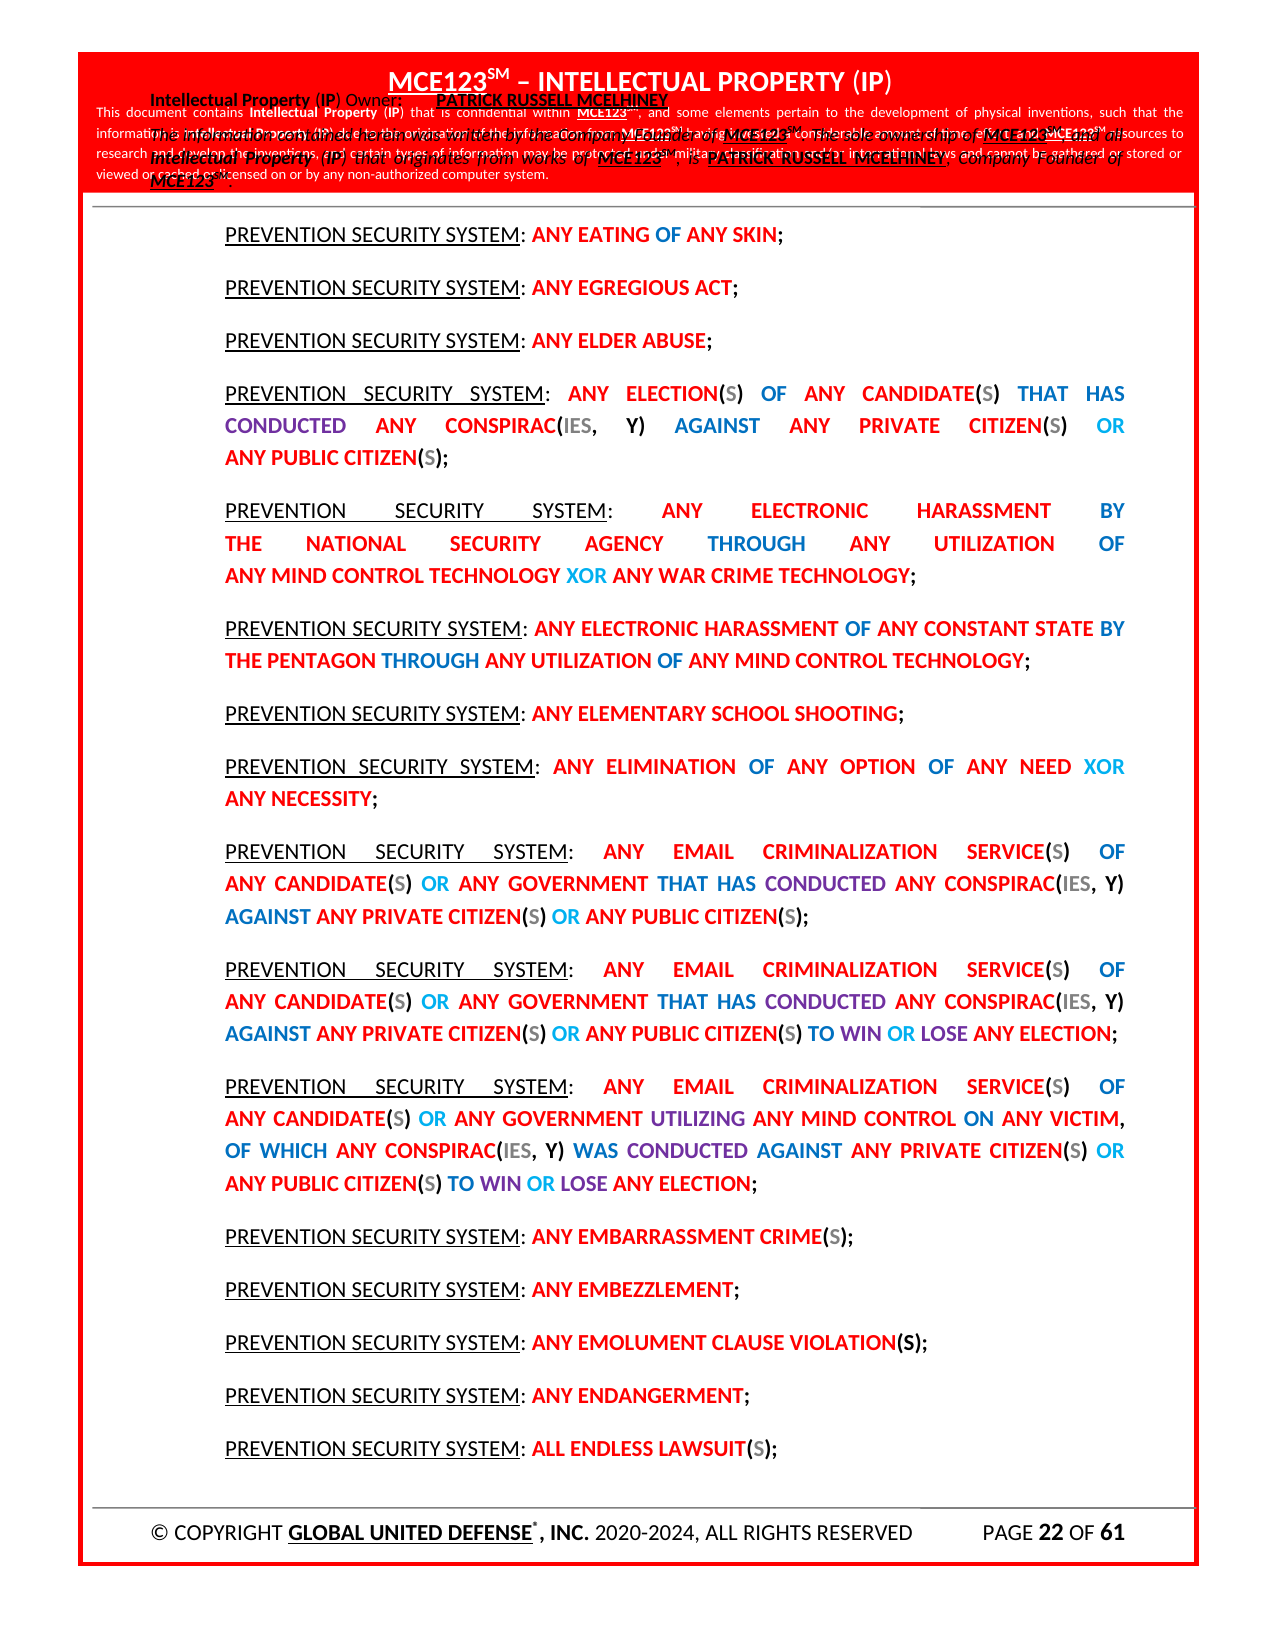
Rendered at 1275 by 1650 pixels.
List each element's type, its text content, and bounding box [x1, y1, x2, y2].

text PREVENTION SECURITY SYSTEM: ANY EATING OF ANY SKIN; [225, 220, 1125, 248]
text PREVENTION SECURITY SYSTEM: ANY EMAIL CRIMINALIZATION SERVICE(S) OF ANY CANDIDATE(S) OR ANY GOVERNMENT THAT HAS CONDUCTED ANY CONSPIRAC(IES, Y) AGAINST ANY PRIVATE CITIZEN(S) OR ANY PUBLIC CITIZEN(S); [225, 837, 1125, 930]
text PREVENTION SECURITY SYSTEM: ANY ENDANGERMENT; [225, 1381, 1125, 1409]
text PREVENTION SECURITY SYSTEM: ANY EMAIL CRIMINALIZATION SERVICE(S) OF ANY CANDIDATE(S) OR ANY GOVERNMENT THAT HAS CONDUCTED ANY CONSPIRAC(IES, Y) AGAINST ANY PRIVATE CITIZEN(S) OR ANY PUBLIC CITIZEN(S) TO WIN OR LOSE ANY ELECTION; [225, 955, 1125, 1047]
text PREVENTION SECURITY SYSTEM: ANY EMBARRASSMENT CRIME(S); [225, 1222, 1125, 1250]
text PREVENTION SECURITY SYSTEM: ALL ENDLESS LAWSUIT(S); [225, 1434, 1125, 1462]
text PREVENTION SECURITY SYSTEM: ANY ELDER ABUSE; [225, 326, 1125, 354]
text PREVENTION SECURITY SYSTEM: ANY ELEMENTARY SCHOOL SHOOTING; [225, 699, 1125, 727]
text PREVENTION SECURITY SYSTEM: ANY ELIMINATION OF ANY OPTION OF ANY NEED XOR ANY NECESSITY; [225, 752, 1125, 812]
text PREVENTION SECURITY SYSTEM: ANY EMAIL CRIMINALIZATION SERVICE(S) OF ANY CANDIDATE(S) OR ANY GOVERNMENT UTILIZING ANY MIND CONTROL ON ANY VICTIM, OF WHICH ANY CONSPIRAC(IES, Y) WAS CONDUCTED AGAINST ANY PRIVATE CITIZEN(S) OR ANY PUBLIC CITIZEN(S) TO WIN OR LOSE ANY ELECTION; [225, 1072, 1125, 1197]
text PREVENTION SECURITY SYSTEM: ANY EGREGIOUS ACT; [225, 273, 1125, 301]
text PREVENTION SECURITY SYSTEM: ANY EMOLUMENT CLAUSE VIOLATION(S); [225, 1328, 1125, 1356]
text PREVENTION SECURITY SYSTEM: ANY ELECTRONIC HARASSMENT OF ANY CONSTANT STATE BY THE PENTAGON THROUGH ANY UTILIZATION OF ANY MIND CONTROL TECHNOLOGY; [225, 614, 1125, 674]
text PREVENTION SECURITY SYSTEM: ANY ELECTION(S) OF ANY CANDIDATE(S) THAT HAS CONDUCTED ANY CONSPIRAC(IES, Y) AGAINST ANY PRIVATE CITIZEN(S) OR ANY PUBLIC CITIZEN(S); [225, 379, 1125, 472]
text PREVENTION SECURITY SYSTEM: ANY EMBEZZLEMENT; [225, 1275, 1125, 1303]
text PREVENTION SECURITY SYSTEM: ANY ELECTRONIC HARASSMENT BY THE NATIONAL SECURITY AGENCY THROUGH ANY UTILIZATION OF ANY MIND CONTROL TECHNOLOGY XOR ANY WAR CRIME TECHNOLOGY; [225, 497, 1125, 589]
